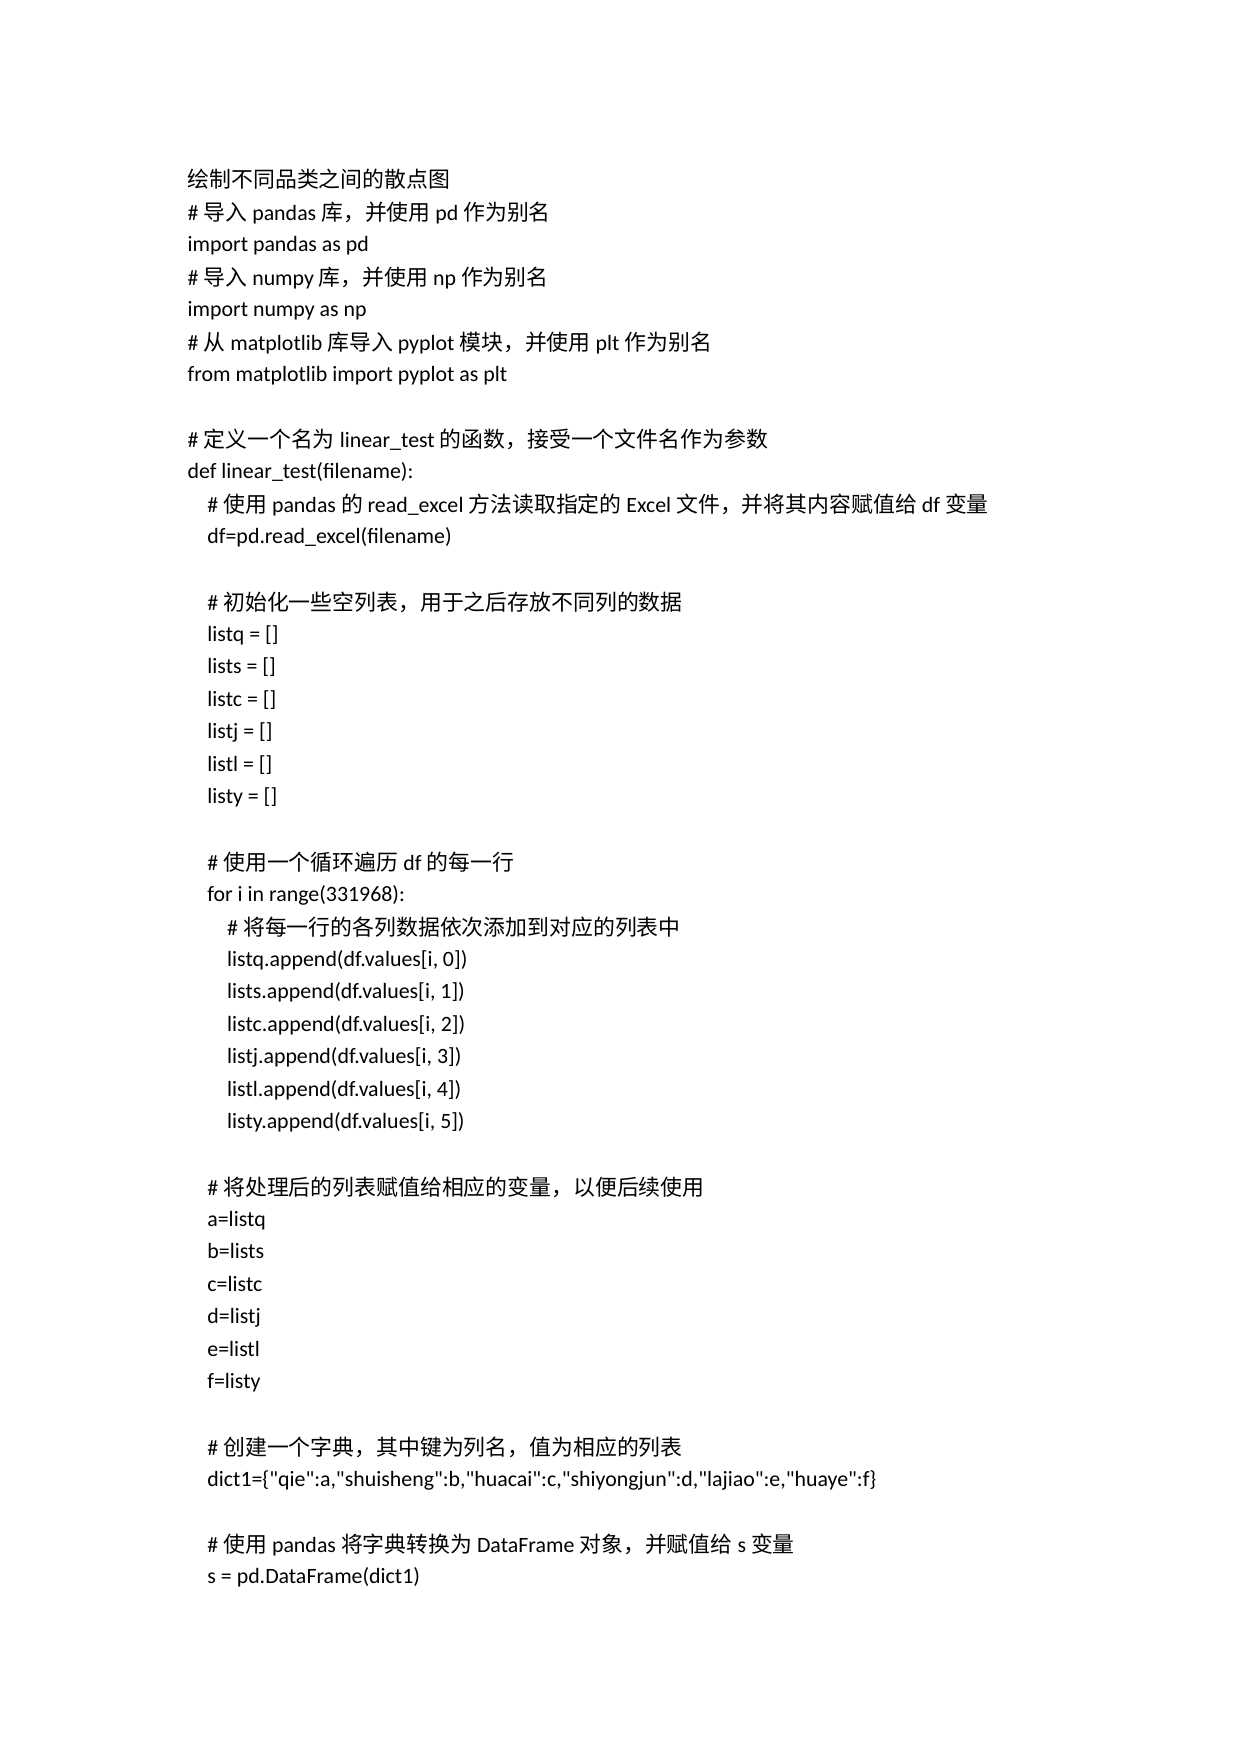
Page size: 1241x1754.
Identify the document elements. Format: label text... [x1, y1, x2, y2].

text # 使用一个循环遍历 df 的每一行 [187, 844, 1053, 877]
text listy.append(df.values[i, 5]) [187, 1104, 1053, 1137]
text listj.append(df.values[i, 3]) [187, 1039, 1053, 1072]
text listq = [] [187, 617, 1053, 649]
text listy = [] [187, 779, 1053, 812]
text # 将每一行的各列数据依次添加到对应的列表中 [187, 909, 1053, 942]
text # 初始化一些空列表，用于之后存放不同列的数据 [187, 584, 1053, 617]
text # 创建一个字典，其中键为列名，值为相应的列表 [187, 1429, 1053, 1462]
text listl = [] [187, 747, 1053, 779]
text from matplotlib import pyplot as plt [187, 357, 1053, 389]
text lists = [] [187, 649, 1053, 682]
text listc.append(df.values[i, 2]) [187, 1007, 1053, 1039]
text lists.append(df.values[i, 1]) [187, 974, 1053, 1007]
text listc = [] [187, 682, 1053, 714]
text # 从 matplotlib 库导入 pyplot 模块，并使用 plt 作为别名 [187, 324, 1053, 357]
text b=lists [187, 1234, 1053, 1267]
text 绘制不同品类之间的散点图 [187, 162, 1053, 194]
text # 定义一个名为 linear_test 的函数，接受一个文件名作为参数 [187, 422, 1053, 454]
text import numpy as np [187, 292, 1053, 324]
text df=pd.read_excel(filename) [187, 519, 1053, 552]
text listj = [] [187, 714, 1053, 747]
text # 将处理后的列表赋值给相应的变量，以便后续使用 [187, 1169, 1053, 1202]
text # 导入 numpy 库，并使用 np 作为别名 [187, 259, 1053, 292]
text listl.append(df.values[i, 4]) [187, 1072, 1053, 1104]
text def linear_test(filename): [187, 454, 1053, 487]
text # 使用 pandas 的 read_excel 方法读取指定的 Excel 文件，并将其内容赋值给 df 变量 [187, 487, 1053, 519]
text a=listq [187, 1202, 1053, 1234]
text listq.append(df.values[i, 0]) [187, 942, 1053, 974]
text c=listc [187, 1267, 1053, 1299]
text # 使用 pandas 将字典转换为 DataFrame 对象，并赋值给 s 变量 [187, 1527, 1053, 1559]
text d=listj [187, 1299, 1053, 1332]
text dict1={"qie":a,"shuisheng":b,"huacai":c,"shiyongjun":d,"lajiao":e,"huaye":f} [187, 1462, 1053, 1494]
text import pandas as pd [187, 227, 1053, 259]
text # 导入 pandas 库，并使用 pd 作为别名 [187, 194, 1053, 227]
text s = pd.DataFrame(dict1) [187, 1559, 1053, 1592]
text f=listy [187, 1364, 1053, 1397]
text e=listl [187, 1332, 1053, 1364]
text for i in range(331968): [187, 877, 1053, 909]
